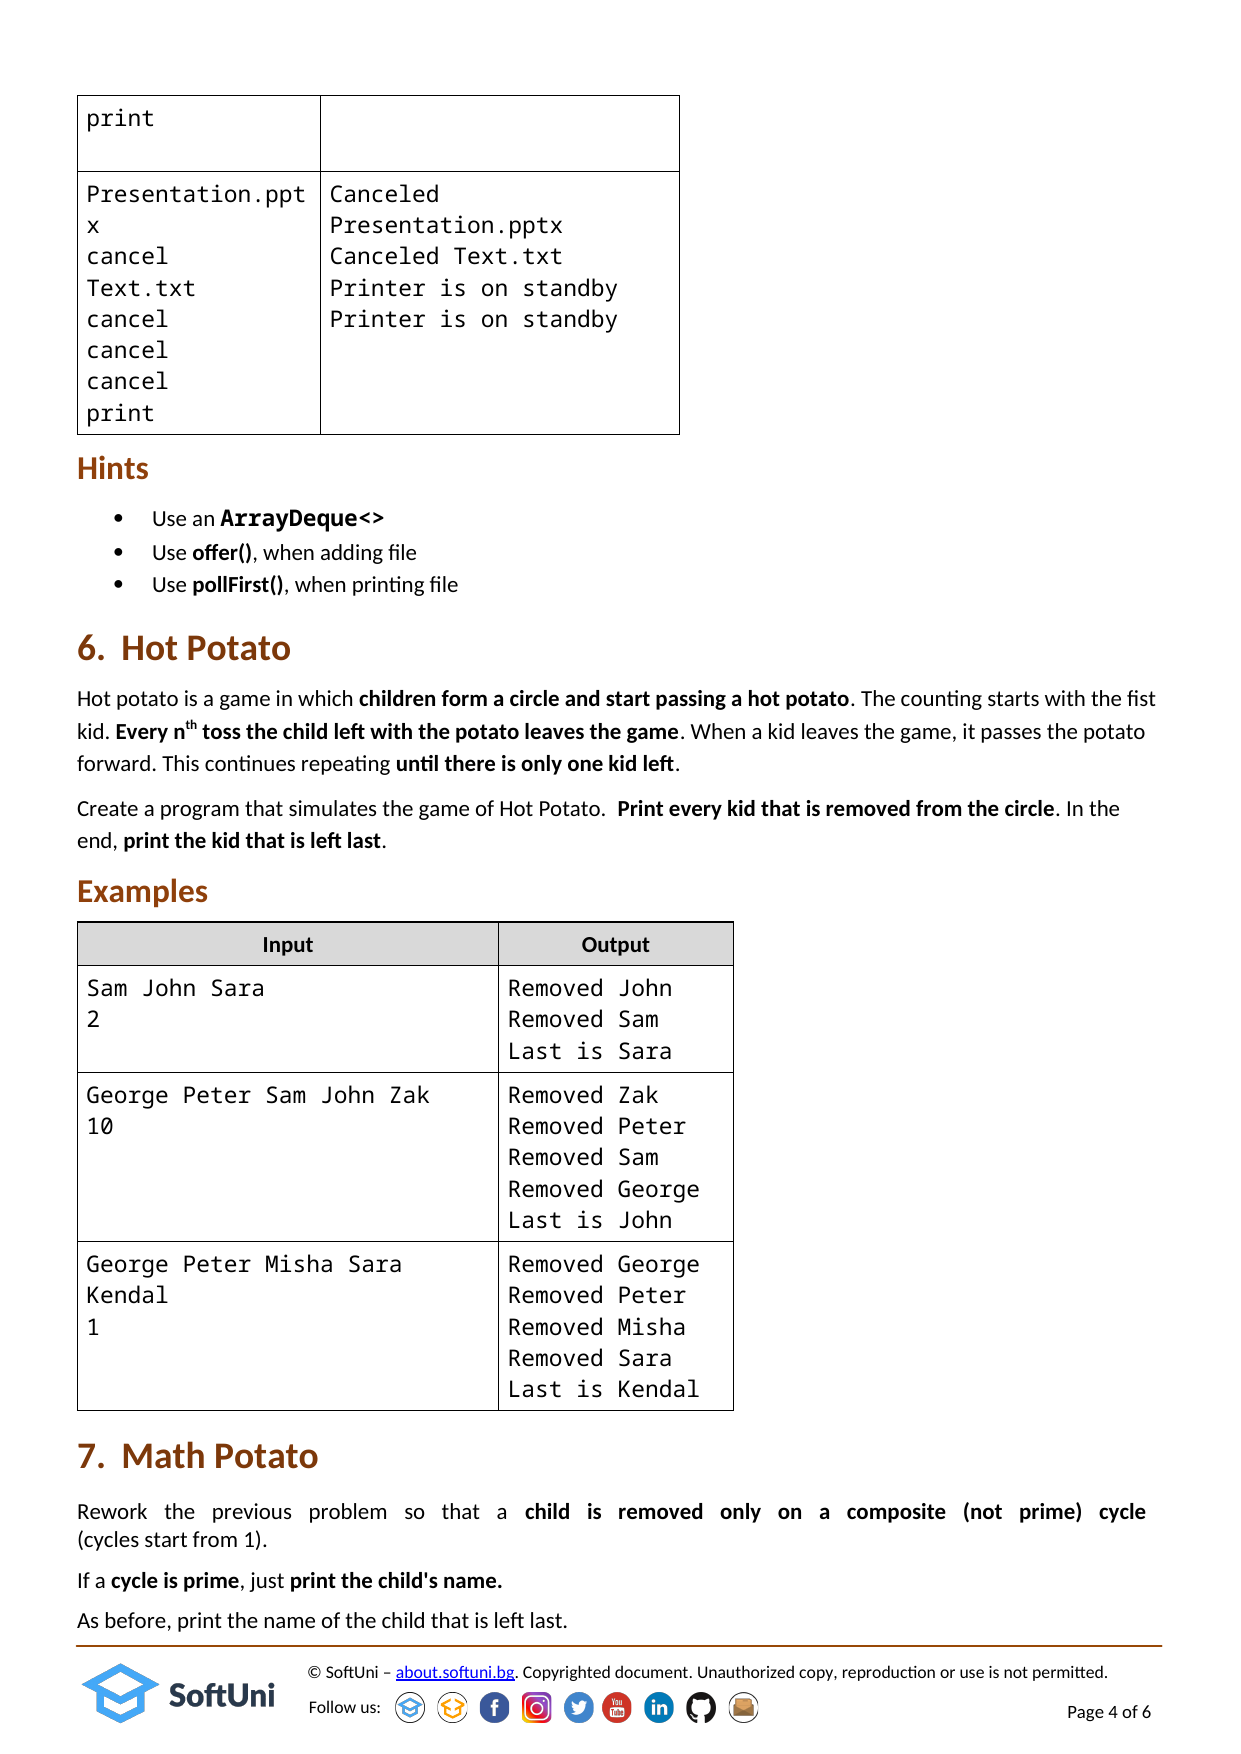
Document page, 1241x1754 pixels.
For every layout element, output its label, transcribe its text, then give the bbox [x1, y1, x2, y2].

table_cell Removed John Removed Sam Last is Sara [499, 966, 733, 1072]
text Create a program that simulates the game of Hot Potato. Print every kid that is removed from the circle. In the end, print the kid that is left last. [77, 794, 1163, 854]
picture [665, 1692, 674, 1701]
table_header Output [499, 923, 733, 965]
table_cell Sam John Sara 2 [78, 966, 498, 1072]
picture [522, 1692, 552, 1723]
list Use offer(), when adding file [114, 538, 1163, 566]
text As before, print the name of the child that is left last. [77, 1606, 1163, 1634]
text Examples [77, 871, 1163, 911]
picture [686, 1692, 716, 1723]
subtitle Hints [77, 447, 1163, 488]
table_header Input [78, 923, 498, 965]
table_cell Removed Zak Removed Peter Removed Sam Removed George Last is John [499, 1073, 733, 1241]
text Rework the previous problem so that a child is removed only on a composite (not prime) cycle (cycles start from 1). [77, 1497, 1163, 1553]
table_cell George Peter Misha Sara Kendal 1 [78, 1242, 498, 1410]
text Hot potato is a game in which children form a circle and start passing a hot potato. The counting starts with the fist kid. Every nth toss the child left with the potato leaves the game. When a kid leaves the game, it passes the potato forward. This continues repeating until there is only one kid left. [77, 684, 1163, 777]
picture [728, 1692, 759, 1723]
list Use pollFirst(), when printing file [114, 571, 1163, 598]
picture [437, 1692, 468, 1723]
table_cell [78, 96, 320, 171]
picture [479, 1692, 510, 1723]
picture [644, 1714, 653, 1723]
table_cell Canceled Presentation.pptx Canceled Text.txt Printer is on standby Printer is on standby [321, 172, 679, 434]
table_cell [321, 96, 679, 171]
picture [644, 1692, 653, 1701]
picture [665, 1714, 674, 1723]
table_cell Removed George Removed Peter Removed Misha Removed Sara Last is Kendal [499, 1242, 733, 1410]
picture [564, 1692, 594, 1723]
table_cell George Peter Sam John Zak 10 [78, 1073, 498, 1241]
subtitle Hot Potato [77, 623, 1163, 669]
table_cell Presentation.pptx cancel Text.txt cancel cancel cancel print [78, 172, 320, 434]
text If a cycle is prime, just print the child's name. [77, 1566, 1163, 1594]
picture [658, 1705, 667, 1714]
picture [395, 1692, 425, 1723]
picture [602, 1692, 632, 1723]
picture [75, 1658, 281, 1729]
list Use an ArrayDeque<> [114, 502, 1163, 534]
list Math Potato [77, 1432, 1163, 1478]
